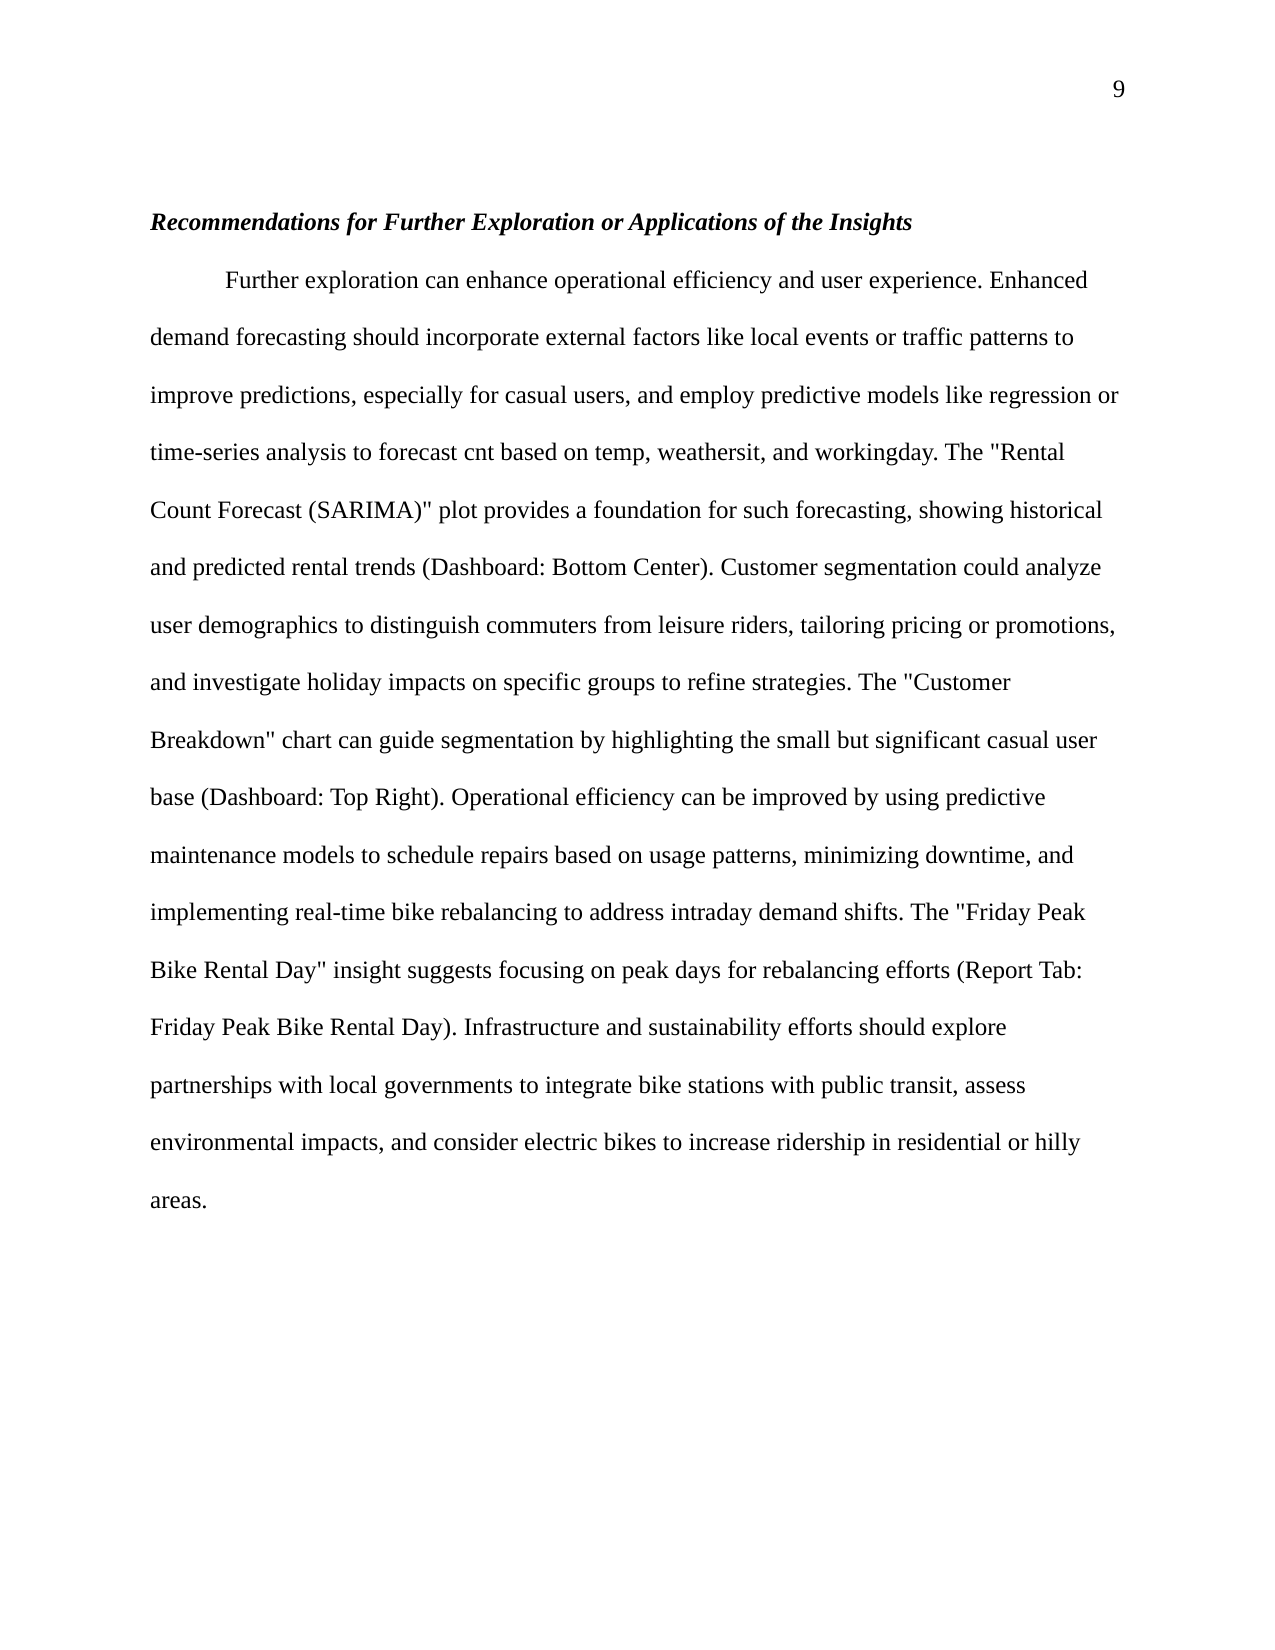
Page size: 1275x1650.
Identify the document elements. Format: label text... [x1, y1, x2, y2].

text Further exploration can enhance operational efficiency and user experience. Enhanced demand forecasting should incorporate external factors like local events or traffic patterns to improve predictions, especially for casual users, and employ predictive models like regression or time-series analysis to forecast cnt based on temp, weathersit, and workingday. The "Rental Count Forecast (SARIMA)" plot provides a foundation for such forecasting, showing historical and predicted rental trends (Dashboard: Bottom Center). Customer segmentation could analyze user demographics to distinguish commuters from leisure riders, tailoring pricing or promotions, and investigate holiday impacts on specific groups to refine strategies. The "Customer Breakdown" chart can guide segmentation by highlighting the small but significant casual user base (Dashboard: Top Right). Operational efficiency can be improved by using predictive maintenance models to schedule repairs based on usage patterns, minimizing downtime, and implementing real-time bike rebalancing to address intraday demand shifts. The "Friday Peak Bike Rental Day" insight suggests focusing on peak days for rebalancing efforts (Report Tab: Friday Peak Bike Rental Day). Infrastructure and sustainability efforts should explore partnerships with local governments to integrate bike stations with public transit, assess environmental impacts, and consider electric bikes to increase ridership in residential or hilly areas. [150, 265, 1125, 1214]
text Recommendations for Further Exploration or Applications of the Insights [150, 207, 1125, 236]
